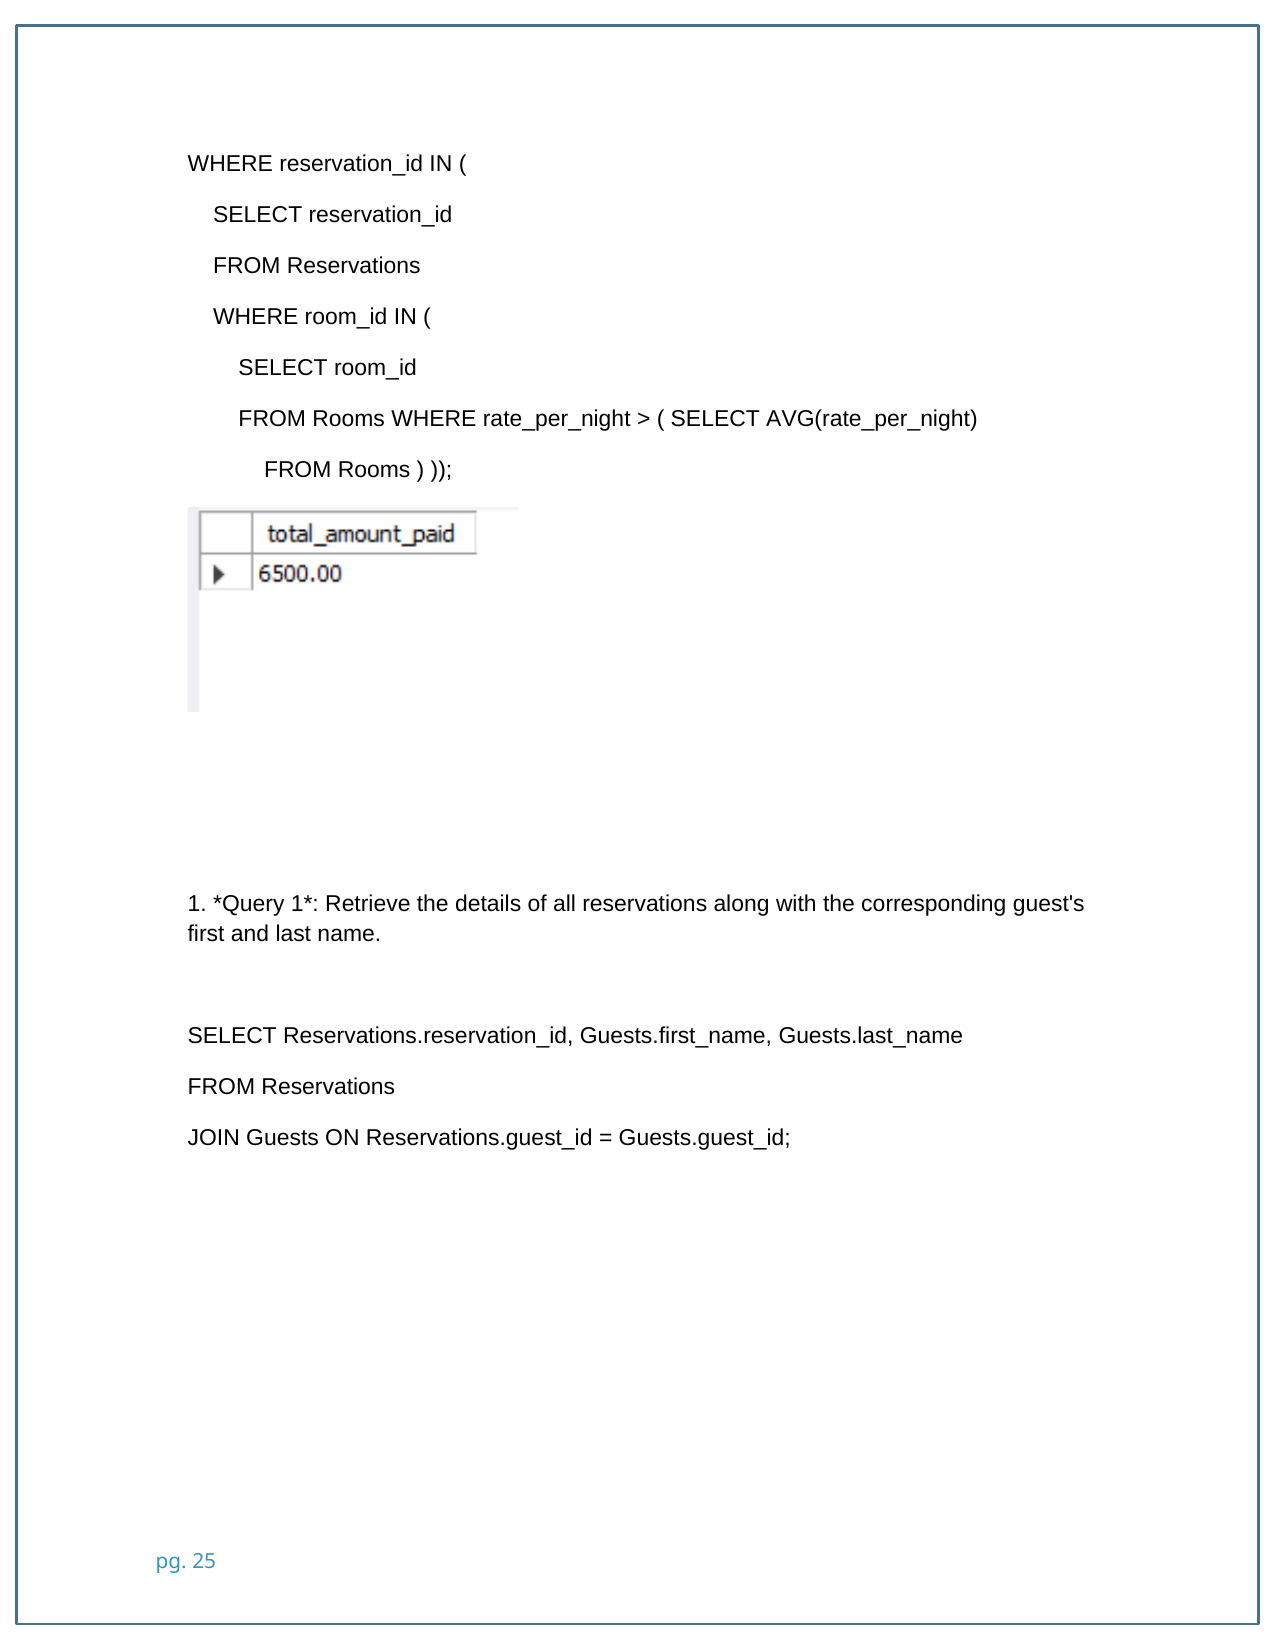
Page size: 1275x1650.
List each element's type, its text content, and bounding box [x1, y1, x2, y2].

text WHERE room_id IN ( [187, 303, 1125, 329]
text FROM Rooms ) )); [187, 456, 1125, 483]
text FROM Rooms WHERE rate_per_night > ( SELECT AVG(rate_per_night) [187, 405, 1125, 432]
text SELECT reservation_id [187, 201, 1125, 227]
text SELECT Reservations.reservation_id, Guests.first_name, Guests.last_name [187, 1022, 1125, 1048]
text FROM Reservations [187, 1073, 1125, 1099]
text SELECT room_id [187, 354, 1125, 381]
picture [187, 507, 519, 712]
text FROM Reservations [187, 252, 1125, 278]
text WHERE reservation_id IN ( [187, 150, 1125, 176]
text 1. *Query 1*: Retrieve the details of all reservations along with the corresponding guest's first and last name. [187, 889, 1125, 946]
text JOIN Guests ON Reservations.guest_id = Guests.guest_id; [187, 1124, 1125, 1150]
